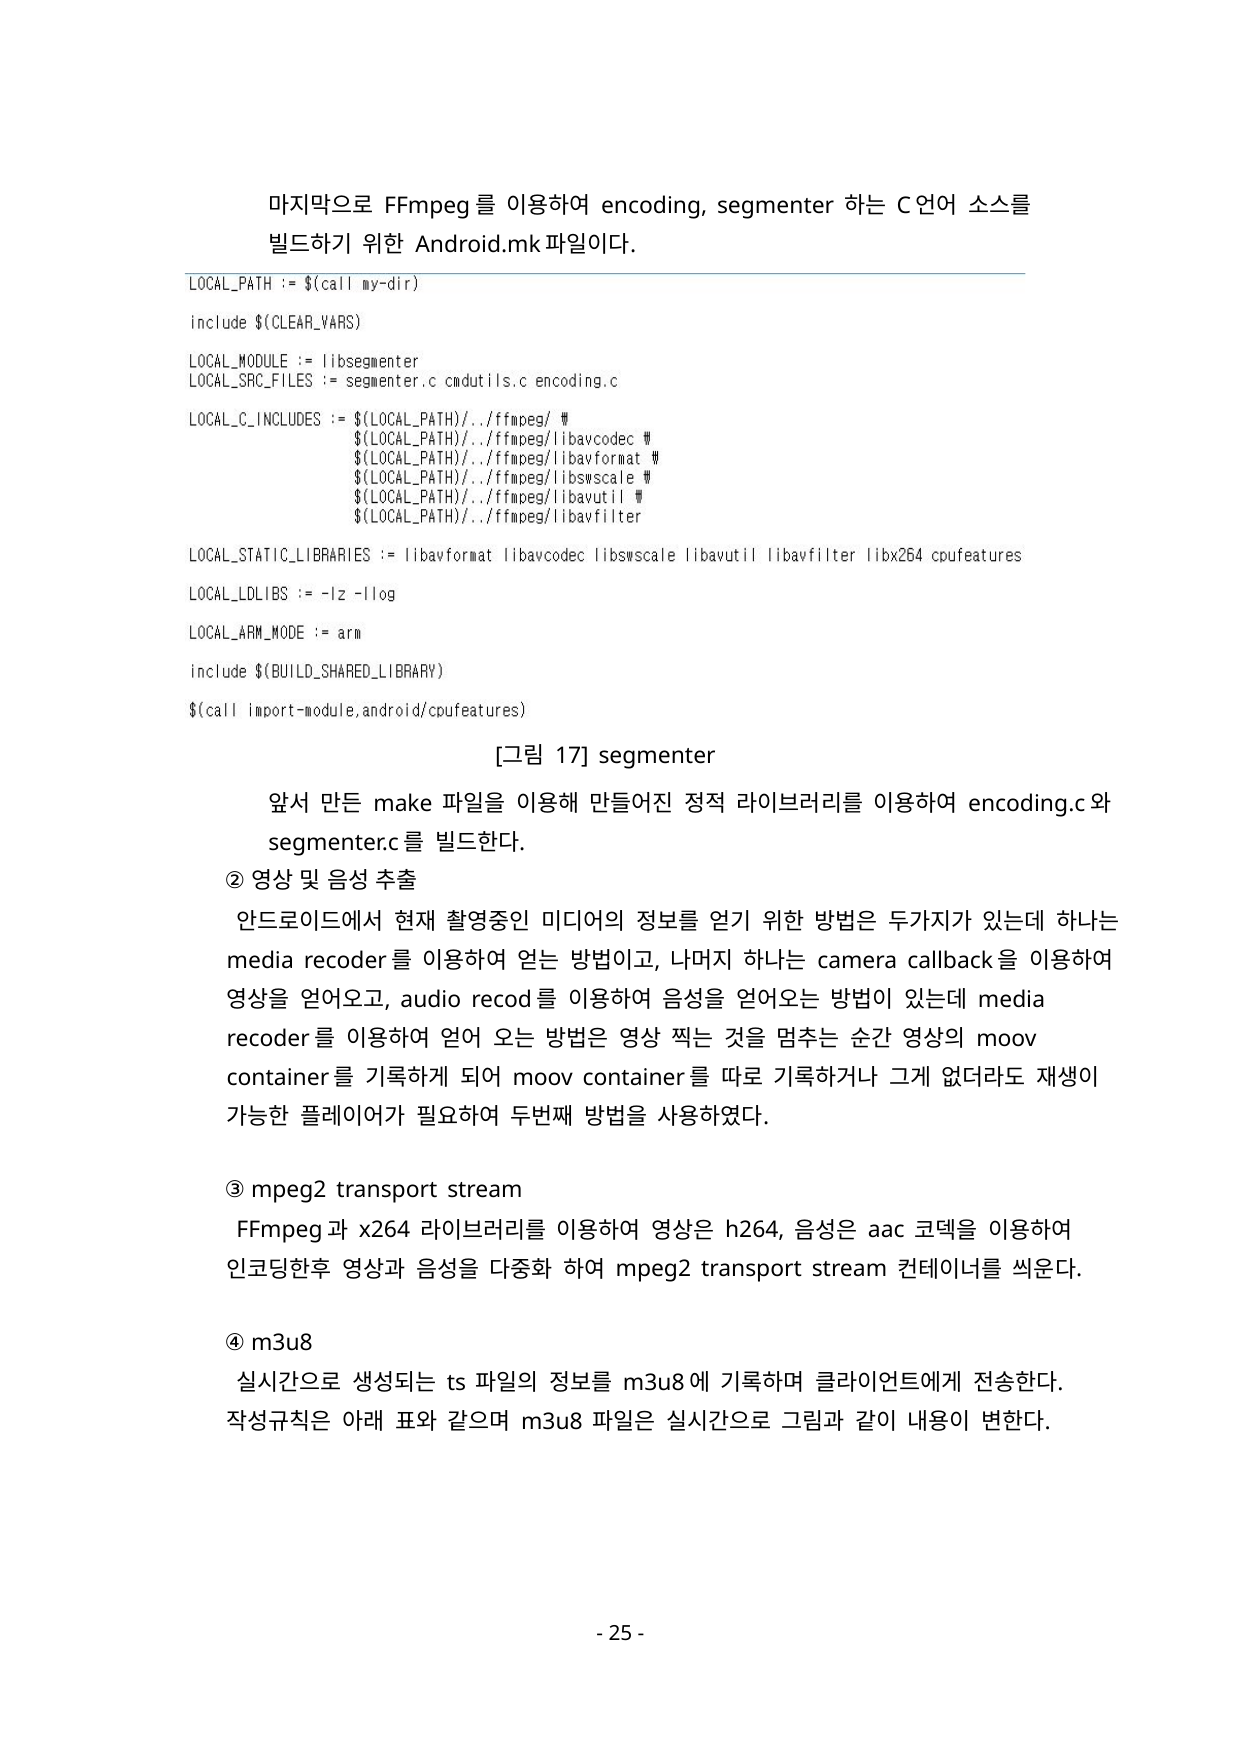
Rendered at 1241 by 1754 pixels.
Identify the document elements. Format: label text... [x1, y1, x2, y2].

list 영상 및 음성 추출 [224, 862, 1122, 896]
text FFmpeg과 x264 라이브러리를 이용하여 영상은 h264, 음성은 aac 코덱을 이용하여 인코딩한후 영상과 음성을 다중화 하여 mpeg2 transport stream 컨테이너를 씌운다. [226, 1211, 1122, 1284]
text 실시간으로 생성되는 ts 파일의 정보를 m3u8에 기록하며 클라이언트에게 전송한다. 작성규칙은 아래 표와 같으며 m3u8 파일은 실시간으로 그림과 같이 내용이 변한다. [226, 1364, 1122, 1436]
text 안드로이드에서 현재 촬영중인 미디어의 정보를 얻기 위한 방법은 두가지가 있는데 하나는 media recoder를 이용하여 얻는 방법이고, 나머지 하나는 camera callback을 이용하여 영상을 얻어오고, audio recod를 이용하여 음성을 얻어오는 방법이 있는데 media recoder를 이용하여 얻어 오는 방법은 영상 찍는 것을 멈추는 순간 영상의 moov container를 기록하게 되어 moov container를 따로 기록하거나 그게 없더라도 재생이 가능한 플레이어가 필요하여 두번째 방법을 사용하였다. [226, 903, 1122, 1131]
list mpeg2 transport stream [224, 1173, 1122, 1204]
picture [184, 273, 1026, 731]
text 앞서 만든 make 파일을 이용해 만들어진 정적 라이브러리를 이용하여 encoding.c와 segmenter.c를 빌드한다. [268, 784, 1122, 857]
list m3u8 [224, 1326, 1122, 1357]
text 마지막으로 FFmpeg를 이용하여 encoding, segmenter 하는 C언어 소스를 빌드하기 위한 Android.mk파일이다. [268, 186, 1122, 259]
